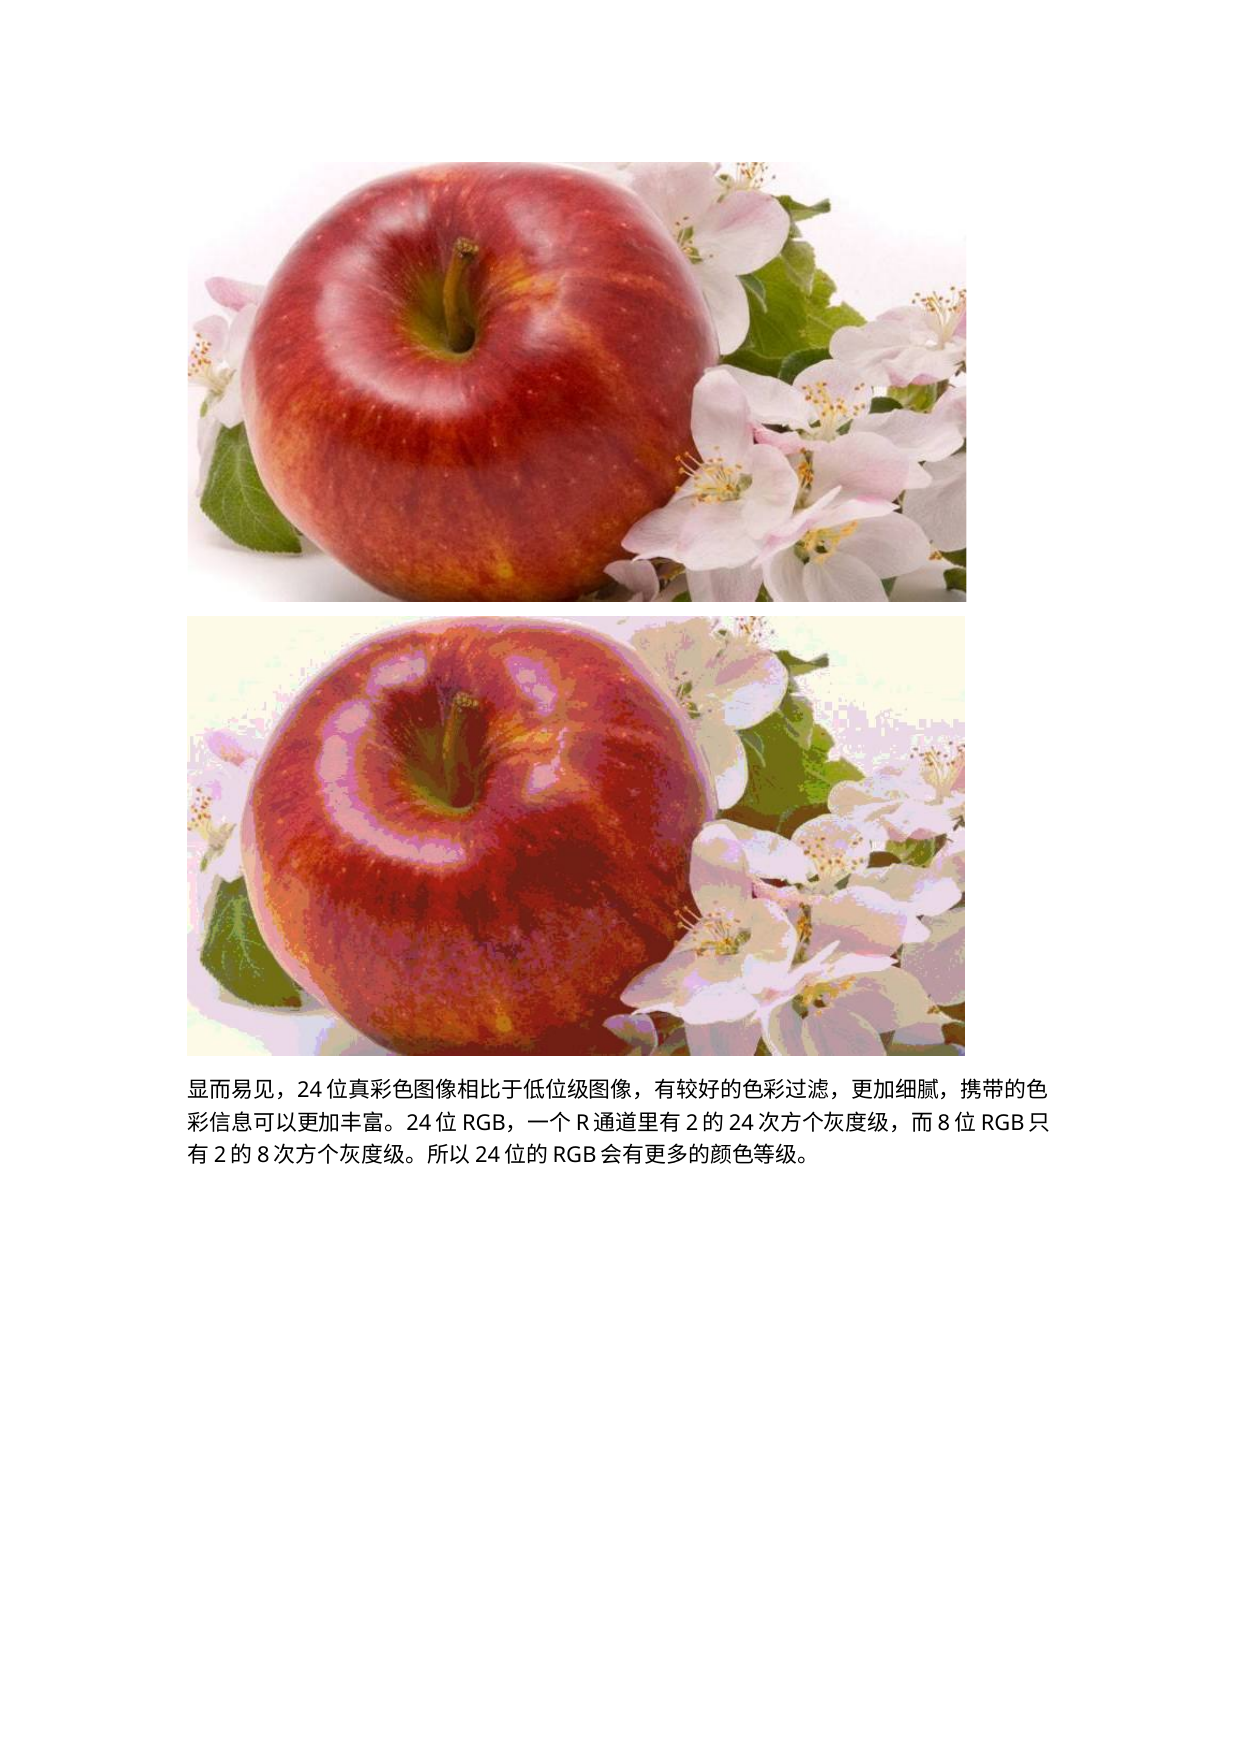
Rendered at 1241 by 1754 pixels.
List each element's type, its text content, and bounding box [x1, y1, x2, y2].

picture [187, 162, 967, 602]
text 显而易见，24位真彩色图像相比于低位级图像，有较好的色彩过滤，更加细腻，携带的色彩信息可以更加丰富。24位RGB，一个R通道里有2的24次方个灰度级，而8位RGB只有2的8次方个灰度级。所以24位的RGB会有更多的颜色等级。 [187, 1072, 1053, 1169]
picture [187, 616, 965, 1056]
